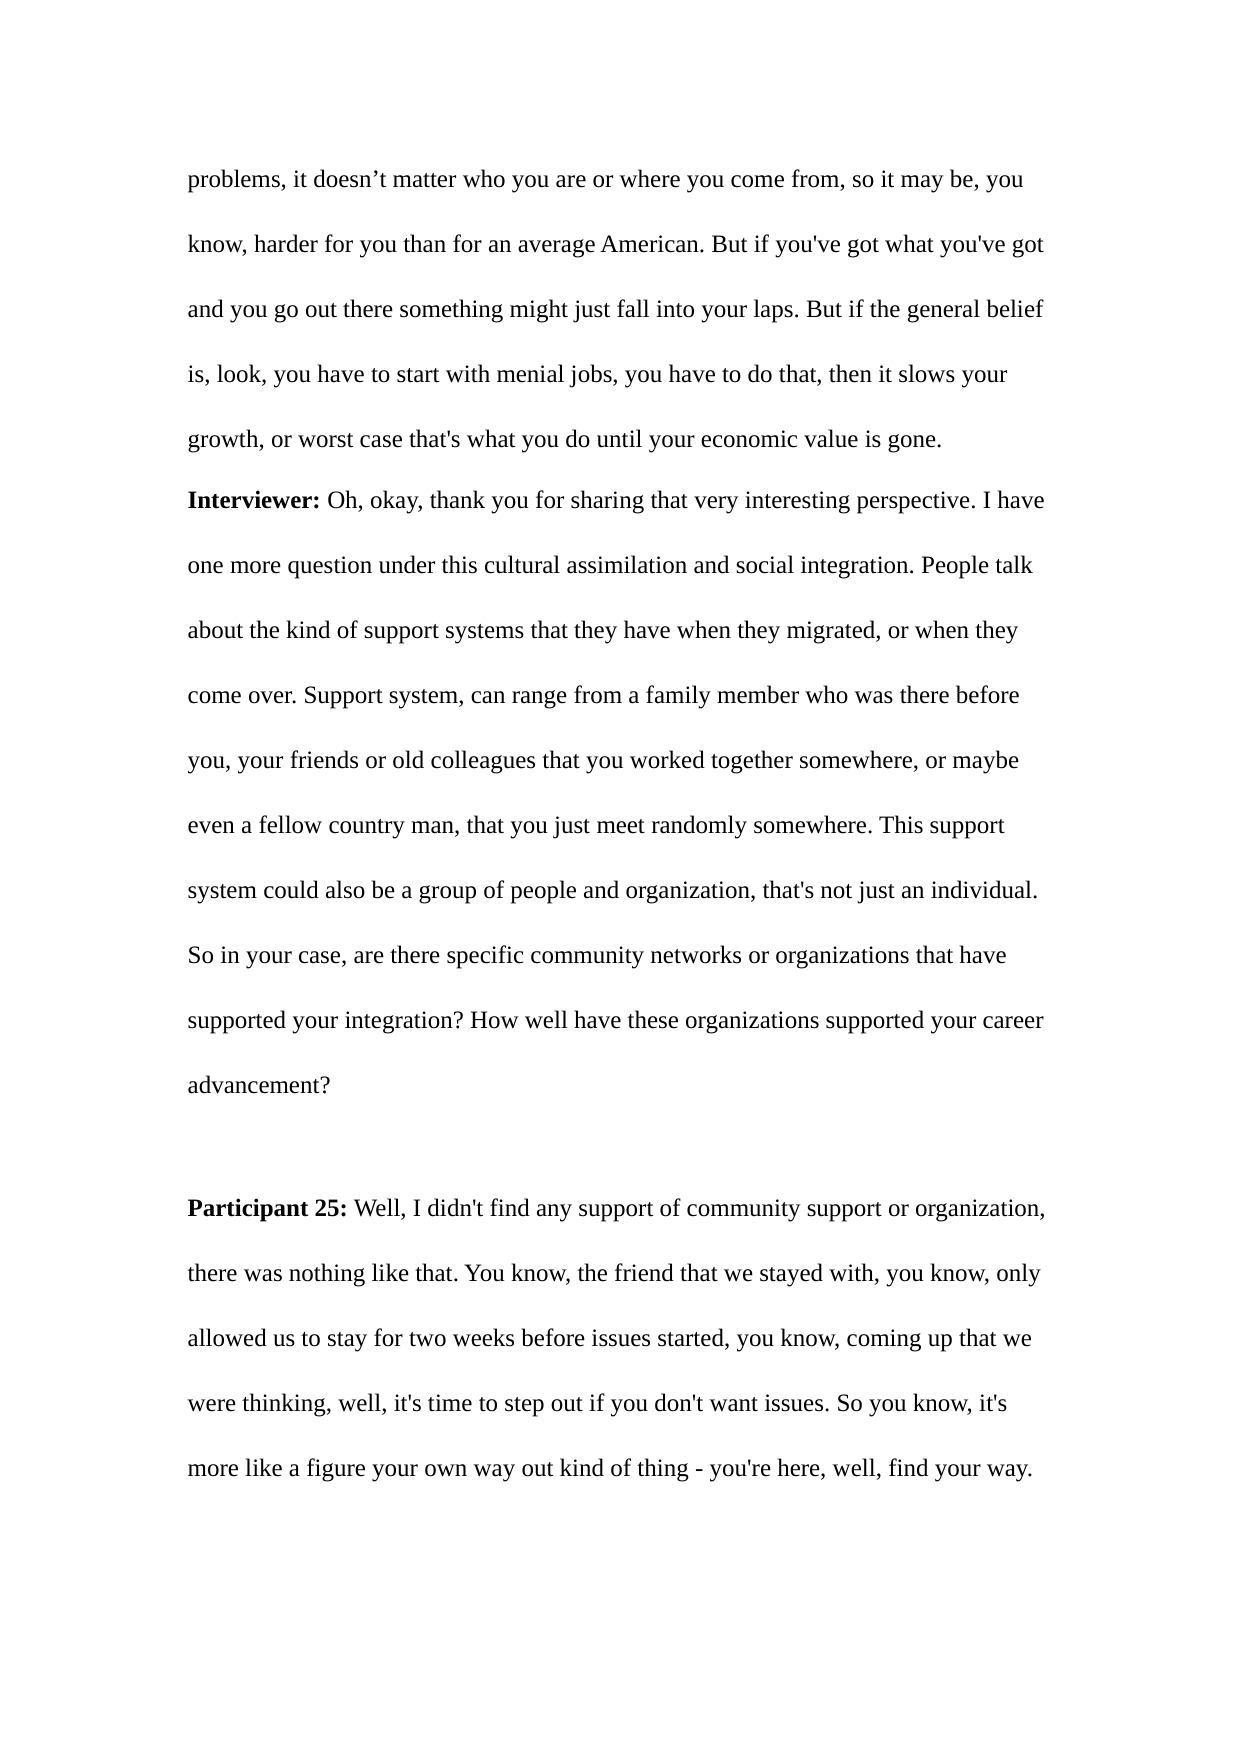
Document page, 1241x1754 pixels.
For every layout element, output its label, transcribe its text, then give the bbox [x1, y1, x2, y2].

text Participant 25: Well, I didn't find any support of community support or organization, there was nothing like that. You know, the friend that we stayed with, you know, only allowed us to stay for two weeks before issues started, you know, coming up that we were thinking, well, it's time to step out if you don't want issues. So you know, it's more like a figure your own way out kind of thing - you're here, well, find your way. [187, 1191, 1053, 1483]
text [187, 162, 1053, 454]
text Interviewer: Oh, okay, thank you for sharing that very interesting perspective. I have one more question under this cultural assimilation and social integration. People talk about the kind of support systems that they have when they migrated, or when they come over. Support system, can range from a family member who was there before you, your friends or old colleagues that you worked together somewhere, or maybe even a fellow country man, that you just meet randomly somewhere. This support system could also be a group of people and organization, that's not just an individual. So in your case, are there specific community networks or organizations that have supported your integration? How well have these organizations supported your career advancement? [187, 483, 1053, 1101]
